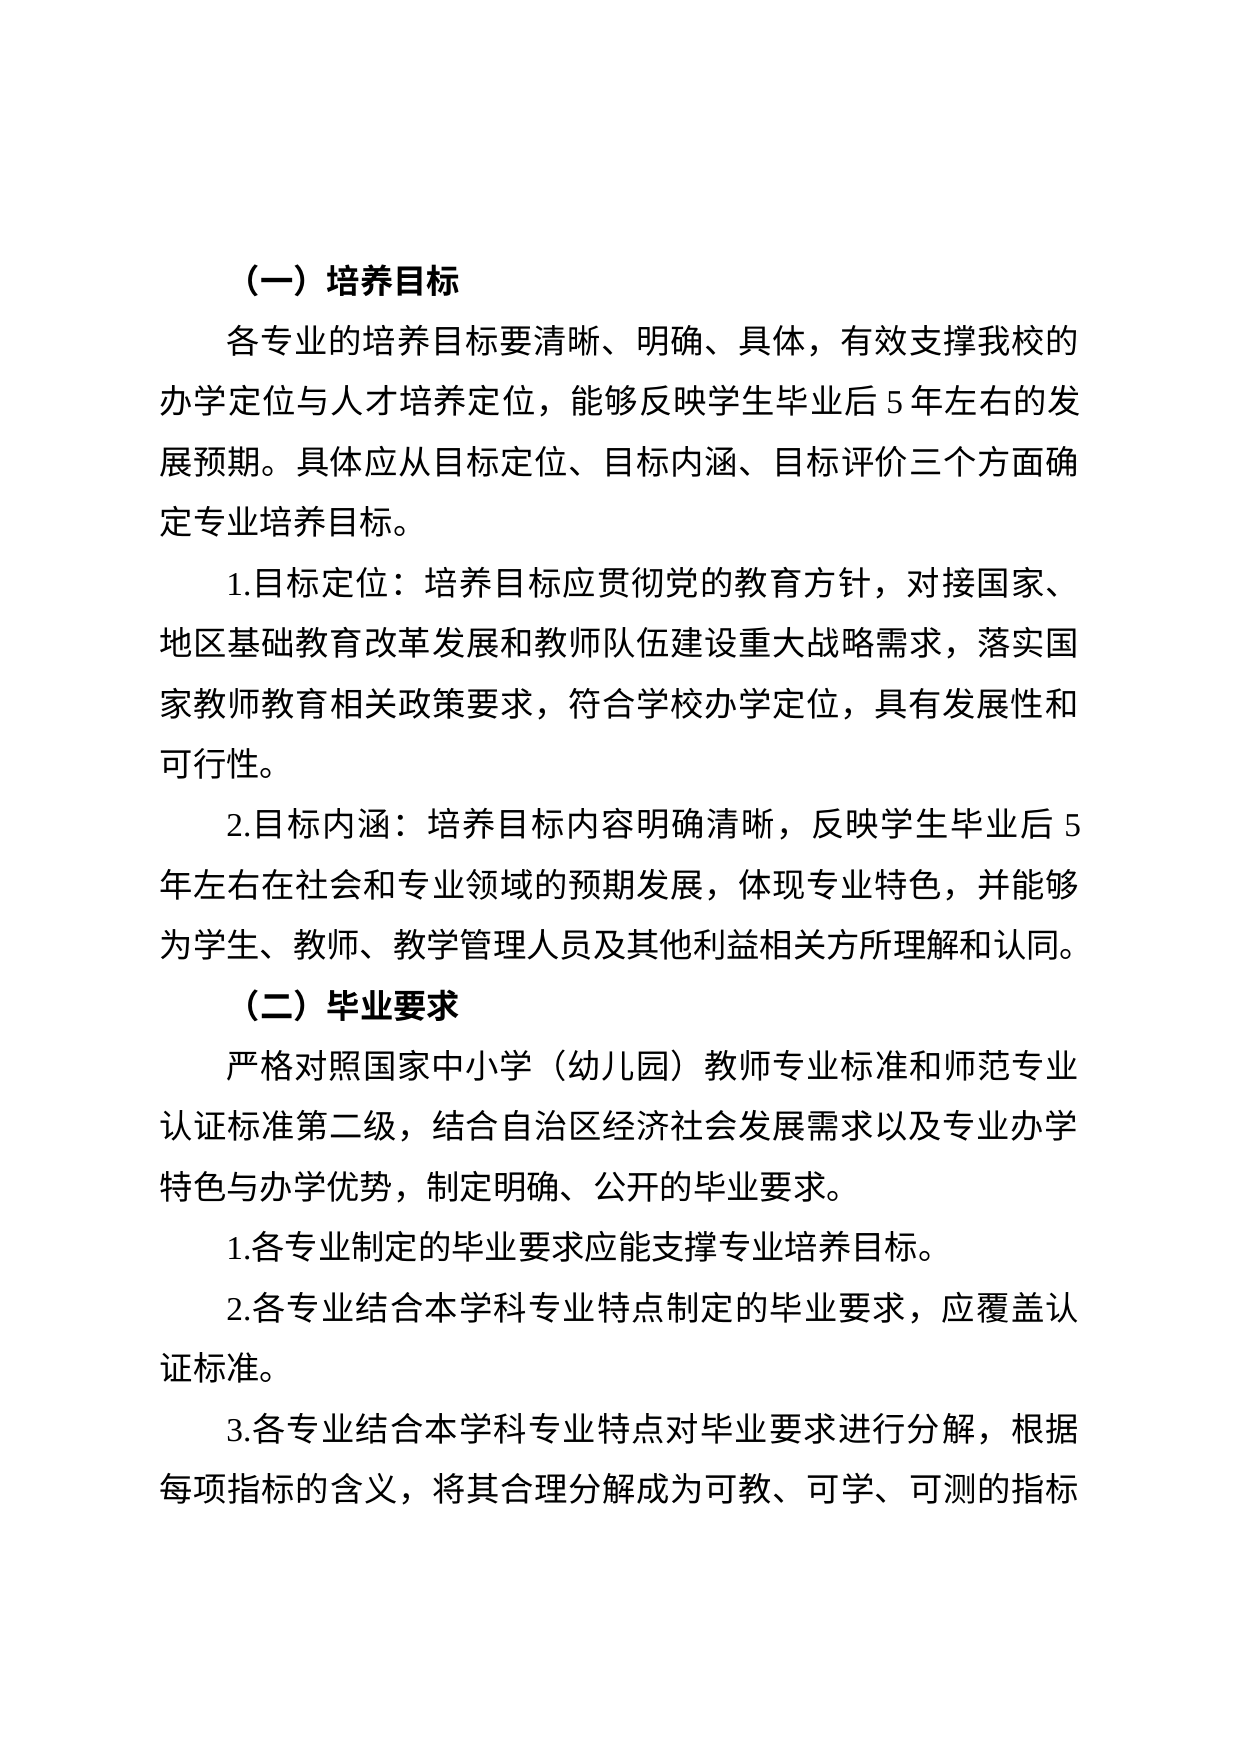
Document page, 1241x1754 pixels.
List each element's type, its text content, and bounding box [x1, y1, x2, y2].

text （二）毕业要求 [159, 970, 1081, 1030]
text 1.目标定位：培养目标应贯彻党的教育方针，对接国家、地区基础教育改革发展和教师队伍建设重大战略需求，落实国家教师教育相关政策要求，符合学校办学定位，具有发展性和可行性。 [159, 547, 1081, 788]
text 2.各专业结合本学科专业特点制定的毕业要求，应覆盖认证标准。 [159, 1272, 1081, 1393]
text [159, 1393, 1081, 1513]
text 1.各专业制定的毕业要求应能支撑专业培养目标。 [159, 1211, 1081, 1272]
text 2.目标内涵：培养目标内容明确清晰，反映学生毕业后5年左右在社会和专业领域的预期发展，体现专业特色，并能够为学生、教师、教学管理人员及其他利益相关方所理解和认同。 [159, 788, 1081, 970]
text 各专业的培养目标要清晰、明确、具体，有效支撑我校的办学定位与人才培养定位，能够反映学生毕业后5年左右的发展预期。具体应从目标定位、目标内涵、目标评价三个方面确定专业培养目标。 [159, 305, 1081, 547]
text （一）培养目标 [159, 245, 1081, 305]
text 严格对照国家中小学（幼儿园）教师专业标准和师范专业认证标准第二级，结合自治区经济社会发展需求以及专业办学特色与办学优势，制定明确、公开的毕业要求。 [159, 1030, 1081, 1211]
